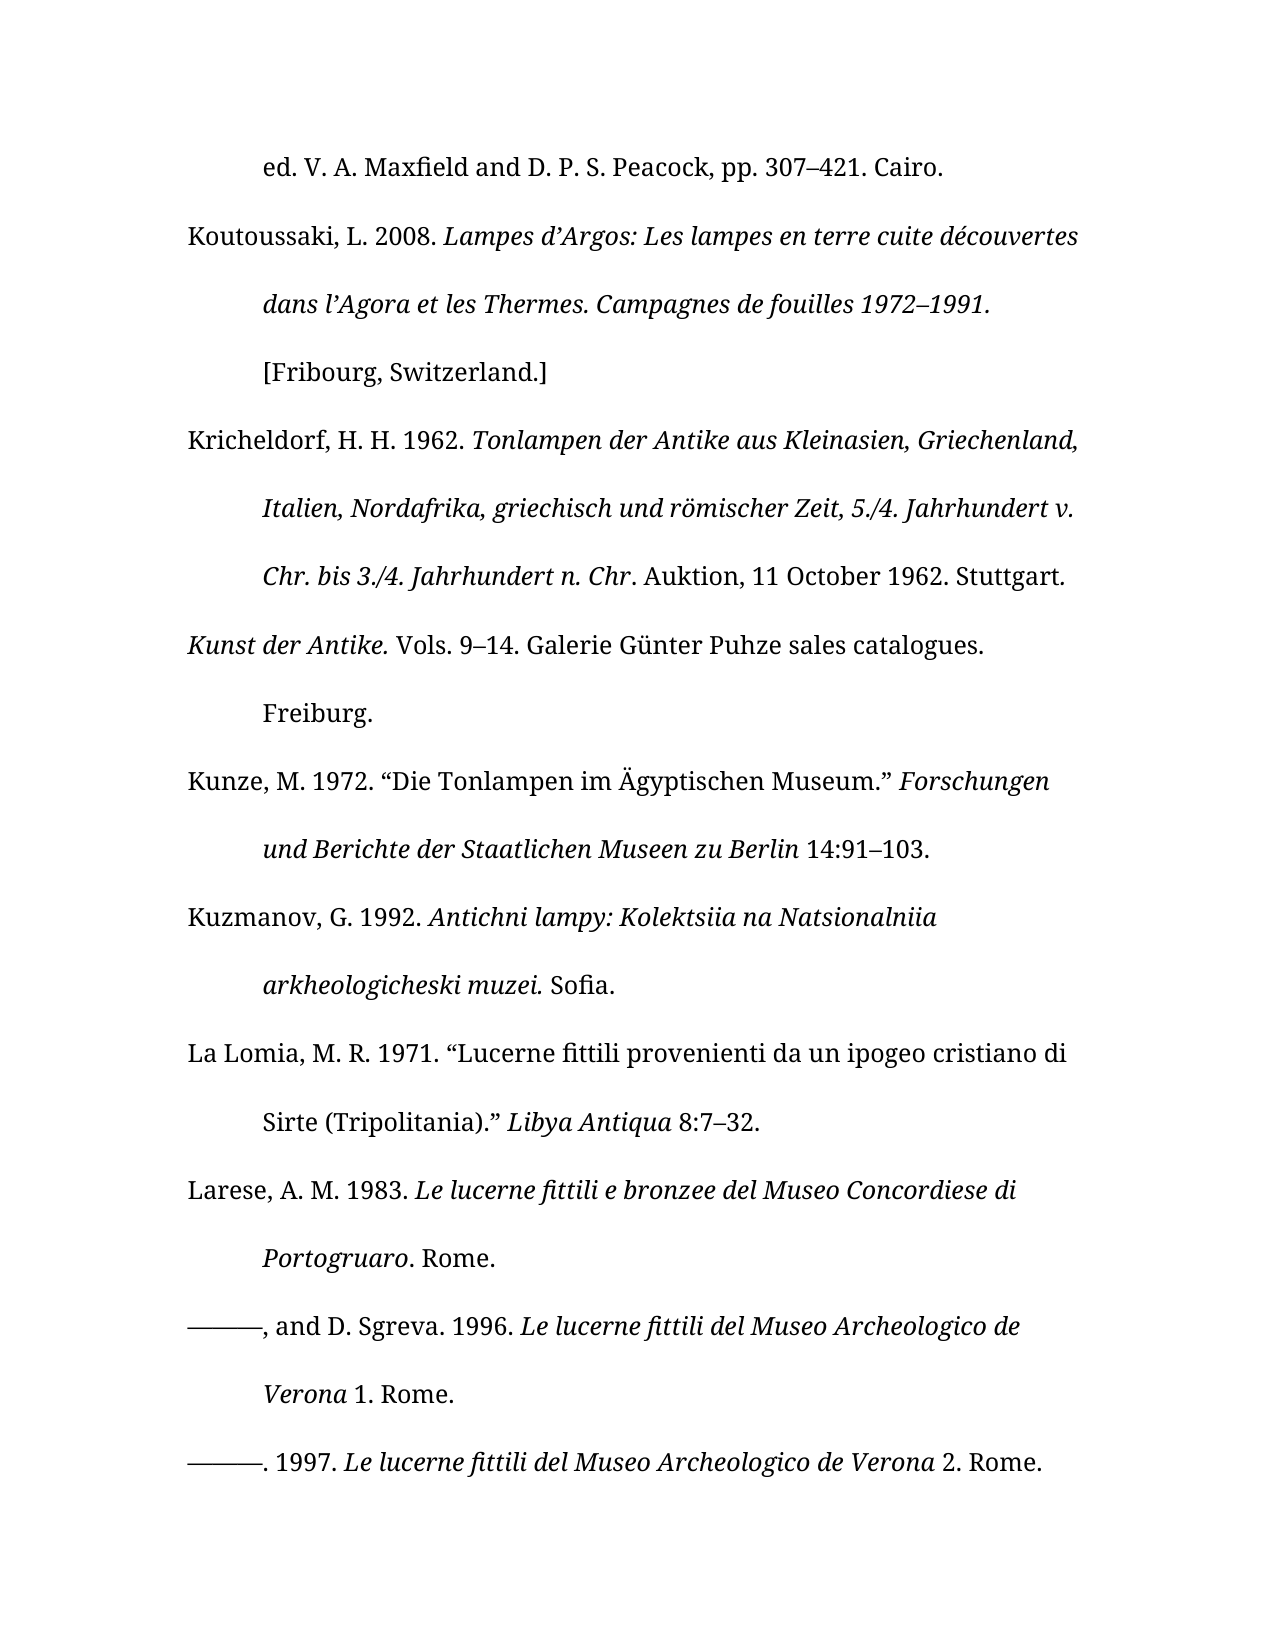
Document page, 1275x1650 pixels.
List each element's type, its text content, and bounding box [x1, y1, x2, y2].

text ———. 1997. Le lucerne fittili del Museo Archeologico de Verona 2. Rome. [187, 1445, 1087, 1479]
text Larese, a. m. 1983. Le lucerne fittili e bronzee del Museo Concordiese di Portogruaro. Rome. [187, 1172, 1087, 1274]
text La Lomia, M. R. 1971. “Lucerne fittili provenienti da un ipogeo cristiano di Sirte (Tripolitania).” Libya Antiqua 8:7–32. [187, 1036, 1087, 1138]
subtitle Kricheldorf, H. H. 1962. Tonlampen der Antike aus Kleinasien, Griechenland, Italien, Nordafrika, griechisch und römischer Zeit, 5./4. Jahrhundert v. Chr. bis 3./4. Jahrhundert n. Chr. Auktion, 11 October 1962. Stuttgart. [187, 423, 1087, 593]
text ———, and D. Sgreva. 1996. Le lucerne fittili del Museo Archeologico de Verona 1. Rome. [187, 1308, 1087, 1411]
text Kuzmanov, G. 1992. Antichni lampy: Kolektsiia na Natsionalniia arkheologicheski muzei. Sofia. [187, 900, 1087, 1002]
text Kunze, M. 1972. “Die Tonlampen im Ägyptischen Museum.” Forschungen und Berichte der Staatlichen Museen zu Berlin 14:91–103. [187, 763, 1087, 866]
text Kunst der Antike. Vols. 9–14. Galerie Günter Puhze sales catalogues. Freiburg. [187, 627, 1087, 729]
